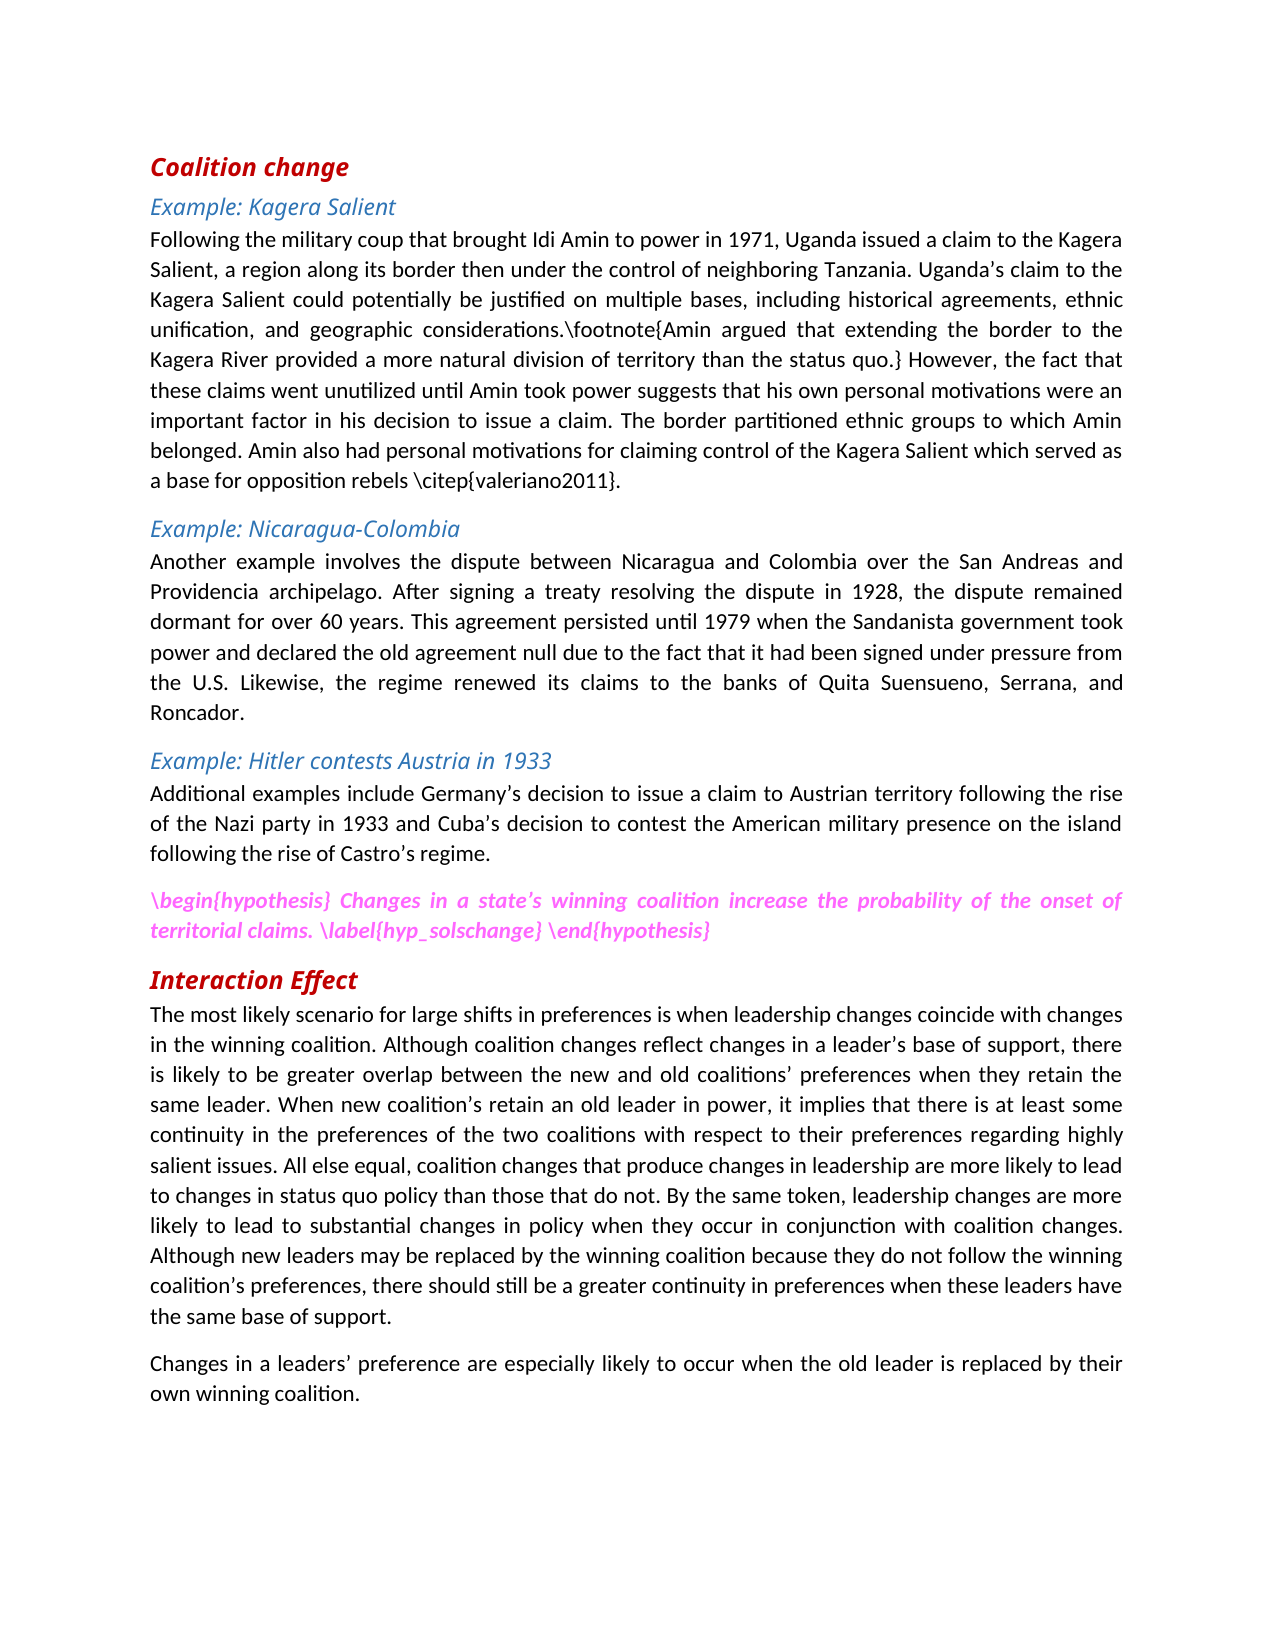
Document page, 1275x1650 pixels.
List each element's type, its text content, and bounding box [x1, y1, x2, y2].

text Another example involves the dispute between Nicaragua and Colombia over the San Andreas and Providencia archipelago. After signing a treaty resolving the dispute in 1928, the dispute remained dormant for over 60 years. This agreement persisted until 1979 when the Sandanista government took power and declared the old agreement null due to the fact that it had been signed under pressure from the U.S. Likewise, the regime renewed its claims to the banks of Quita Suensueno, Serrana, and Roncador. [150, 547, 1125, 726]
text Following the military coup that brought Idi Amin to power in 1971, Uganda issued a claim to the Kagera Salient, a region along its border then under the control of neighboring Tanzania. Uganda’s claim to the Kagera Salient could potentially be justified on multiple bases, including historical agreements, ethnic unification, and geographic considerations.\footnote{Amin argued that extending the border to the Kagera River provided a more natural division of territory than the status quo.} However, the fact that these claims went unutilized until Amin took power suggests that his own personal motivations were an important factor in his decision to issue a claim. The border partitioned ethnic groups to which Amin belonged. Amin also had personal motivations for claiming control of the Kagera Salient which served as a base for opposition rebels \citep{valeriano2011}. [150, 225, 1125, 494]
text The most likely scenario for large shifts in preferences is when leadership changes coincide with changes in the winning coalition. Although coalition changes reflect changes in a leader’s base of support, there is likely to be greater overlap between the new and old coalitions’ preferences when they retain the same leader. When new coalition’s retain an old leader in power, it implies that there is at least some continuity in the preferences of the two coalitions with respect to their preferences regarding highly salient issues. All else equal, coalition changes that produce changes in leadership are more likely to lead to changes in status quo policy than those that do not. By the same token, leadership changes are more likely to lead to substantial changes in policy when they occur in conjunction with coalition changes. Although new leaders may be replaced by the winning coalition because they do not follow the winning coalition’s preferences, there should still be a greater continuity in preferences when these leaders have the same base of support. [150, 1000, 1125, 1330]
subtitle Example: Hitler contests Austria in 1933 [150, 745, 1125, 776]
subtitle Example: Nicaragua-Colombia [150, 513, 1125, 544]
text Changes in a leaders’ preference are especially likely to occur when the old leader is replaced by their own winning coalition. [150, 1349, 1125, 1407]
subtitle Example: Kagera Salient [150, 191, 1125, 222]
subtitle Coalition change [150, 150, 1125, 184]
subtitle Interaction Effect [150, 963, 1125, 997]
text Additional examples include Germany’s decision to issue a claim to Austrian territory following the rise of the Nazi party in 1933 and Cuba’s decision to contest the American military presence on the island following the rise of Castro’s regime. [150, 779, 1125, 867]
text \begin{hypothesis} Changes in a state’s winning coalition increase the probability of the onset of territorial claims. \label{hyp_solschange} \end{hypothesis} [150, 886, 1125, 944]
